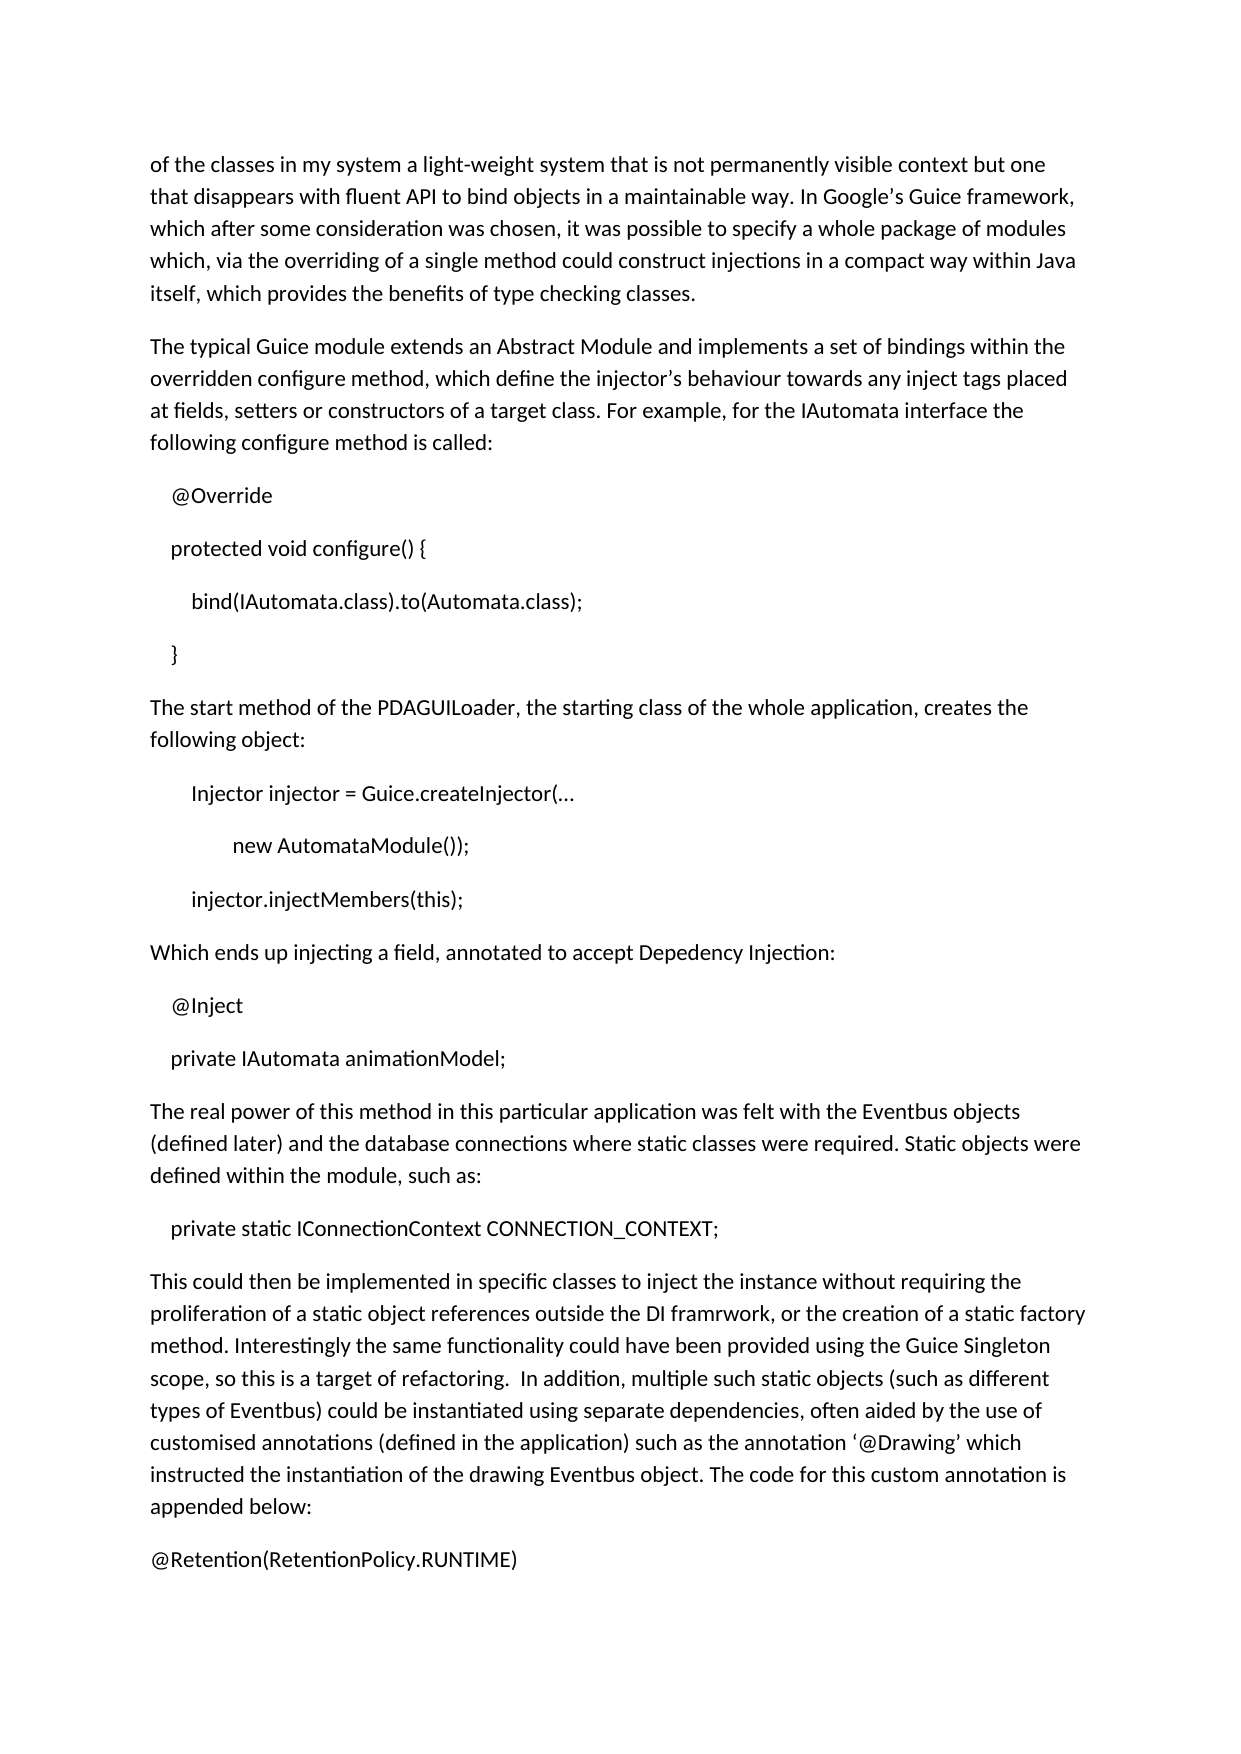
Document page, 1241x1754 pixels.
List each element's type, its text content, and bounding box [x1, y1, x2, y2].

text new AutomataModule()); [150, 832, 1090, 860]
text @Retention(RetentionPolicy.RUNTIME) [150, 1546, 1090, 1573]
text @Inject [150, 991, 1090, 1019]
text bind(IAutomata.class).to(Automata.class); [150, 587, 1090, 615]
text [150, 150, 1090, 307]
text The start method of the PDAGUILoader, the starting class of the whole application, creates the following object: [150, 693, 1090, 754]
text Injector injector = Guice.createInjector(… [150, 779, 1090, 807]
text The typical Guice module extends an Abstract Module and implements a set of bindings within the overridden configure method, which define the injector’s behaviour towards any inject tags placed at fields, setters or constructors of a target class. For example, for the IAutomata interface the following configure method is called: [150, 332, 1090, 456]
text The real power of this method in this particular application was felt with the Eventbus objects (defined later) and the database connections where static classes were required. Static objects were defined within the module, such as: [150, 1097, 1090, 1189]
text private static IConnectionContext CONNECTION_CONTEXT; [150, 1214, 1090, 1242]
text private IAutomata animationModel; [150, 1044, 1090, 1072]
text } [150, 640, 1090, 668]
text This could then be implemented in specific classes to inject the instance without requiring the proliferation of a static object references outside the DI framrwork, or the creation of a static factory method. Interestingly the same functionality could have been provided using the Guice Singleton scope, so this is a target of refactoring. In addition, multiple such static objects (such as different types of Eventbus) could be instantiated using separate dependencies, often aided by the use of customised annotations (defined in the application) such as the annotation ‘@Drawing’ which instructed the instantiation of the drawing Eventbus object. The code for this custom annotation is appended below: [150, 1267, 1090, 1521]
text protected void configure() { [150, 534, 1090, 562]
text injector.injectMembers(this); [150, 885, 1090, 913]
text @Override [150, 481, 1090, 509]
text Which ends up injecting a field, annotated to accept Depedency Injection: [150, 938, 1090, 966]
